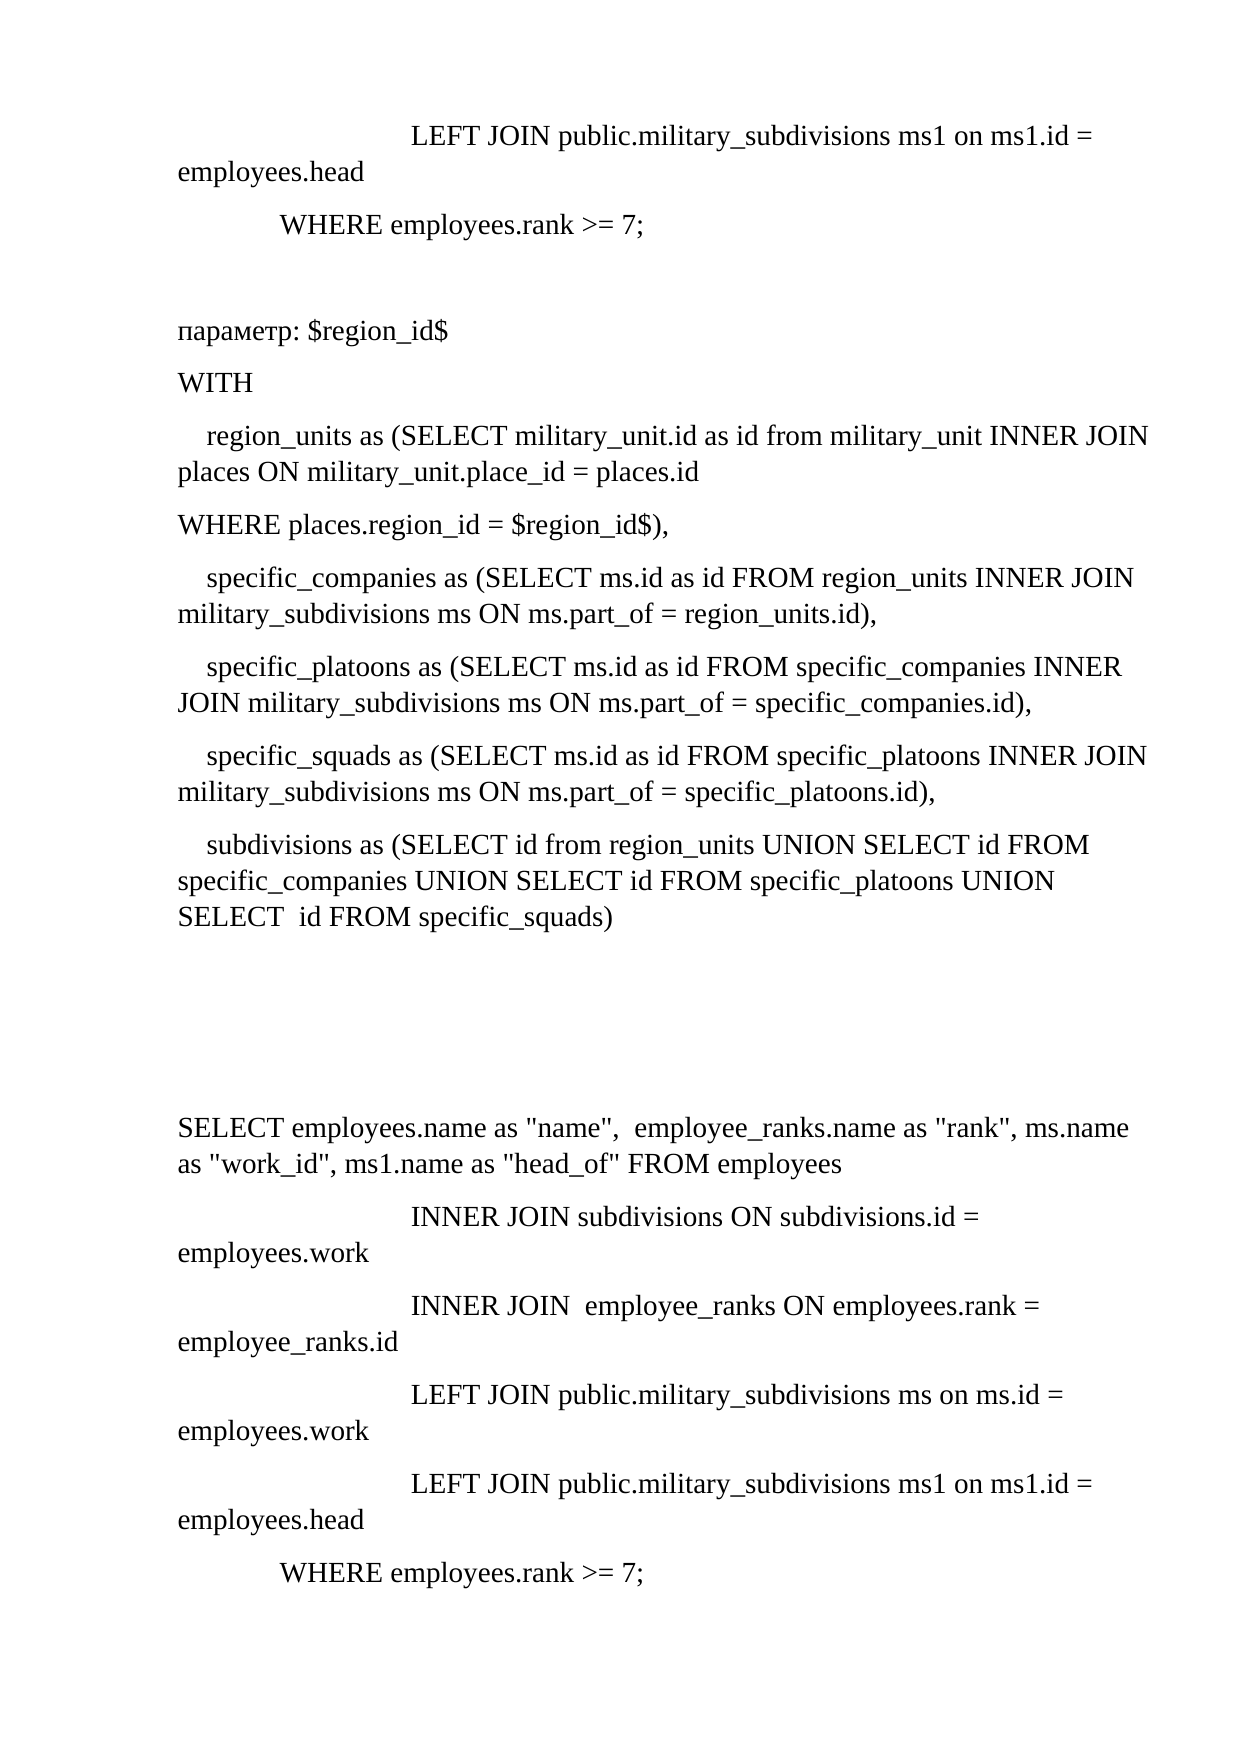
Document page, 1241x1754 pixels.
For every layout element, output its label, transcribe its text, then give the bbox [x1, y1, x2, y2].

text subdivisions as (SELECT id from region_units UNION SELECT id FROM specific_companies UNION SELECT id FROM specific_platoons UNION SELECT id FROM specific_squads) [177, 827, 1152, 933]
text параметр: $region_id$ [177, 313, 1152, 346]
text specific_companies as (SELECT ms.id as id FROM region_units INNER JOIN military_subdivisions ms ON ms.part_of = region_units.id), [177, 560, 1152, 630]
text INNER JOIN subdivisions ON subdivisions.id = employees.work [177, 1199, 1152, 1269]
text INNER JOIN employee_ranks ON employees.rank = employee_ranks.id [177, 1288, 1152, 1358]
text WHERE places.region_id = $region_id$), [177, 507, 1152, 541]
text LEFT JOIN public.military_subdivisions ms on ms.id = employees.work [177, 1377, 1152, 1447]
text WHERE employees.rank >= 7; [177, 207, 1152, 241]
text WITH [177, 366, 1152, 399]
text SELECT employees.name as "name", employee_ranks.name as "rank", ms.name as "work_id", ms1.name as "head_of" FROM employees [177, 1111, 1152, 1180]
text WHERE employees.rank >= 7; [177, 1555, 1152, 1589]
text LEFT JOIN public.military_subdivisions ms1 on ms1.id = employees.head [177, 1466, 1152, 1536]
text region_units as (SELECT military_unit.id as id from military_unit INNER JOIN places ON military_unit.place_id = places.id [177, 418, 1152, 488]
text specific_platoons as (SELECT ms.id as id FROM specific_companies INNER JOIN military_subdivisions ms ON ms.part_of = specific_companies.id), [177, 649, 1152, 719]
text LEFT JOIN public.military_subdivisions ms1 on ms1.id = employees.head [177, 118, 1152, 188]
text specific_squads as (SELECT ms.id as id FROM specific_platoons INNER JOIN military_subdivisions ms ON ms.part_of = specific_platoons.id), [177, 738, 1152, 808]
